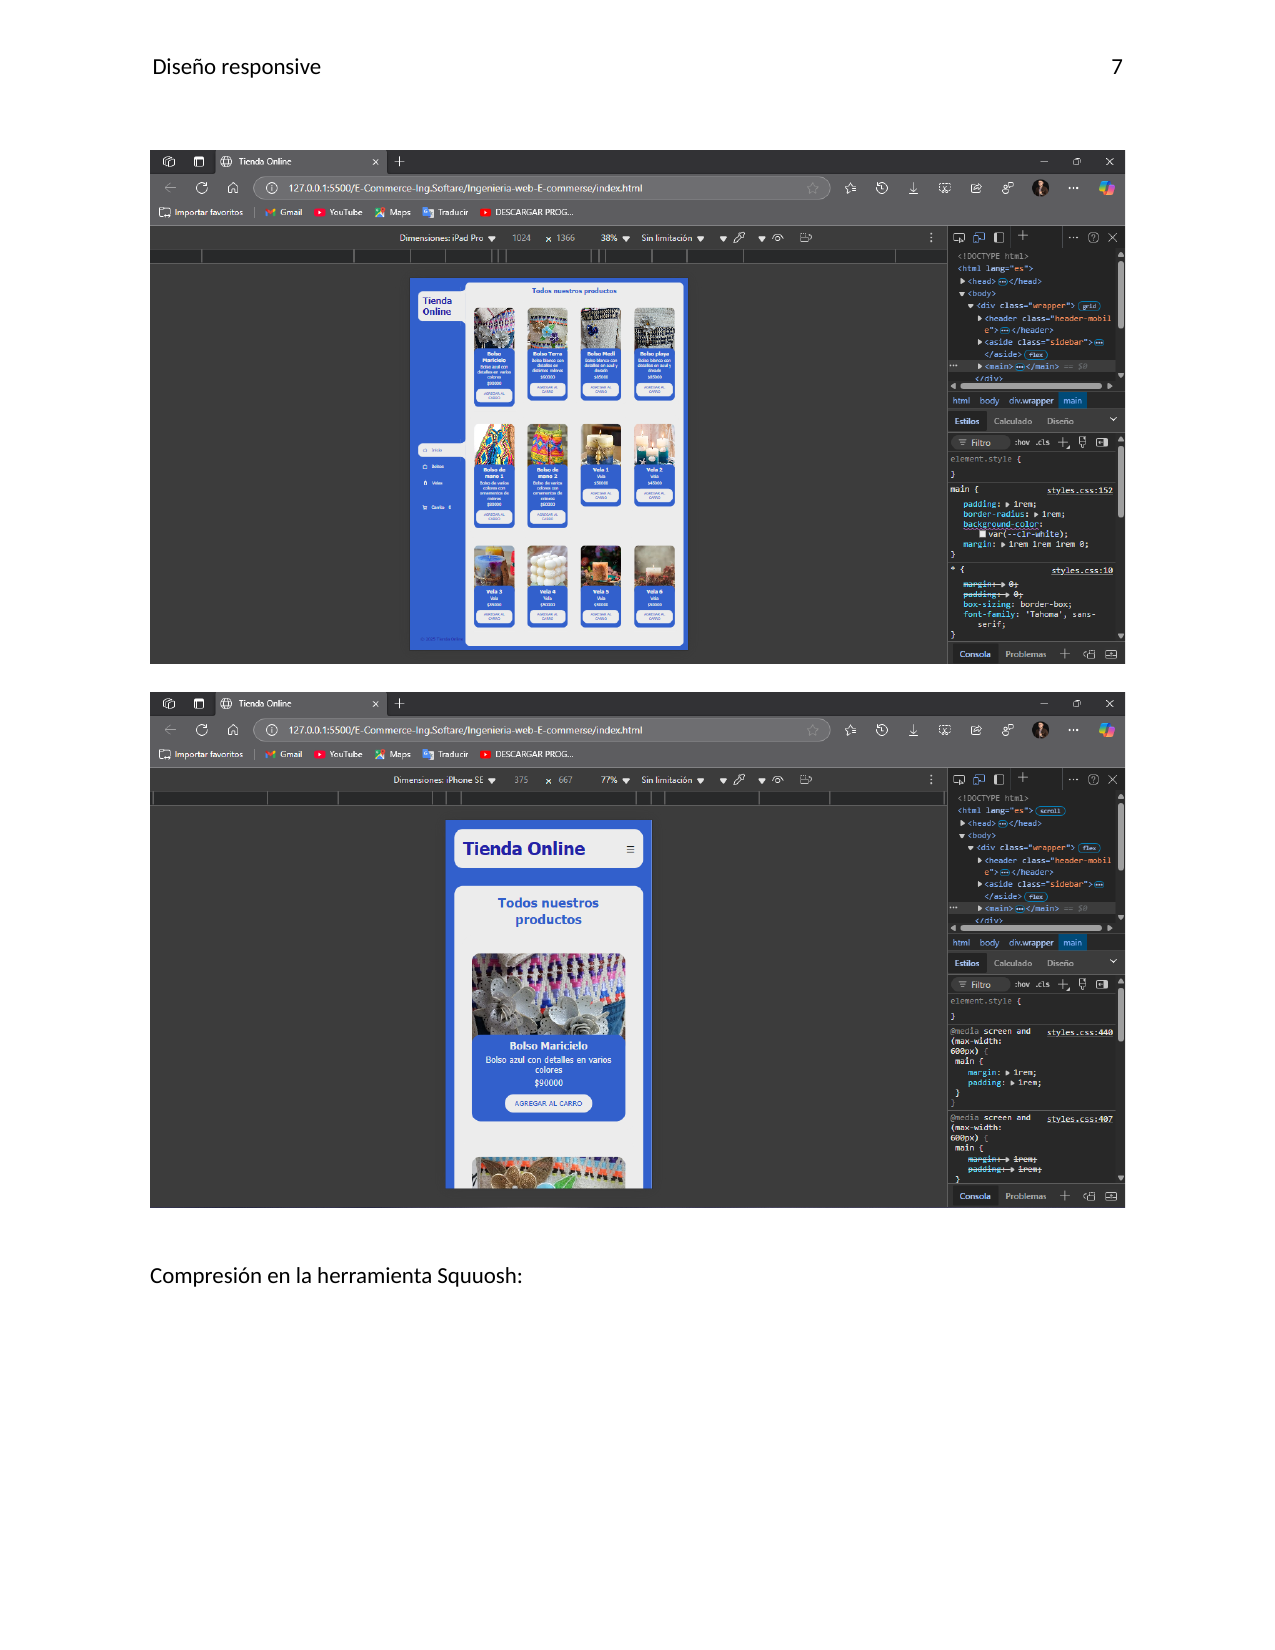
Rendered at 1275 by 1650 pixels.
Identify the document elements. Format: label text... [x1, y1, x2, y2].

picture [150, 692, 1125, 1208]
text Compresión en la herramienta Squuosh: [150, 1261, 1125, 1289]
picture [150, 150, 1125, 664]
